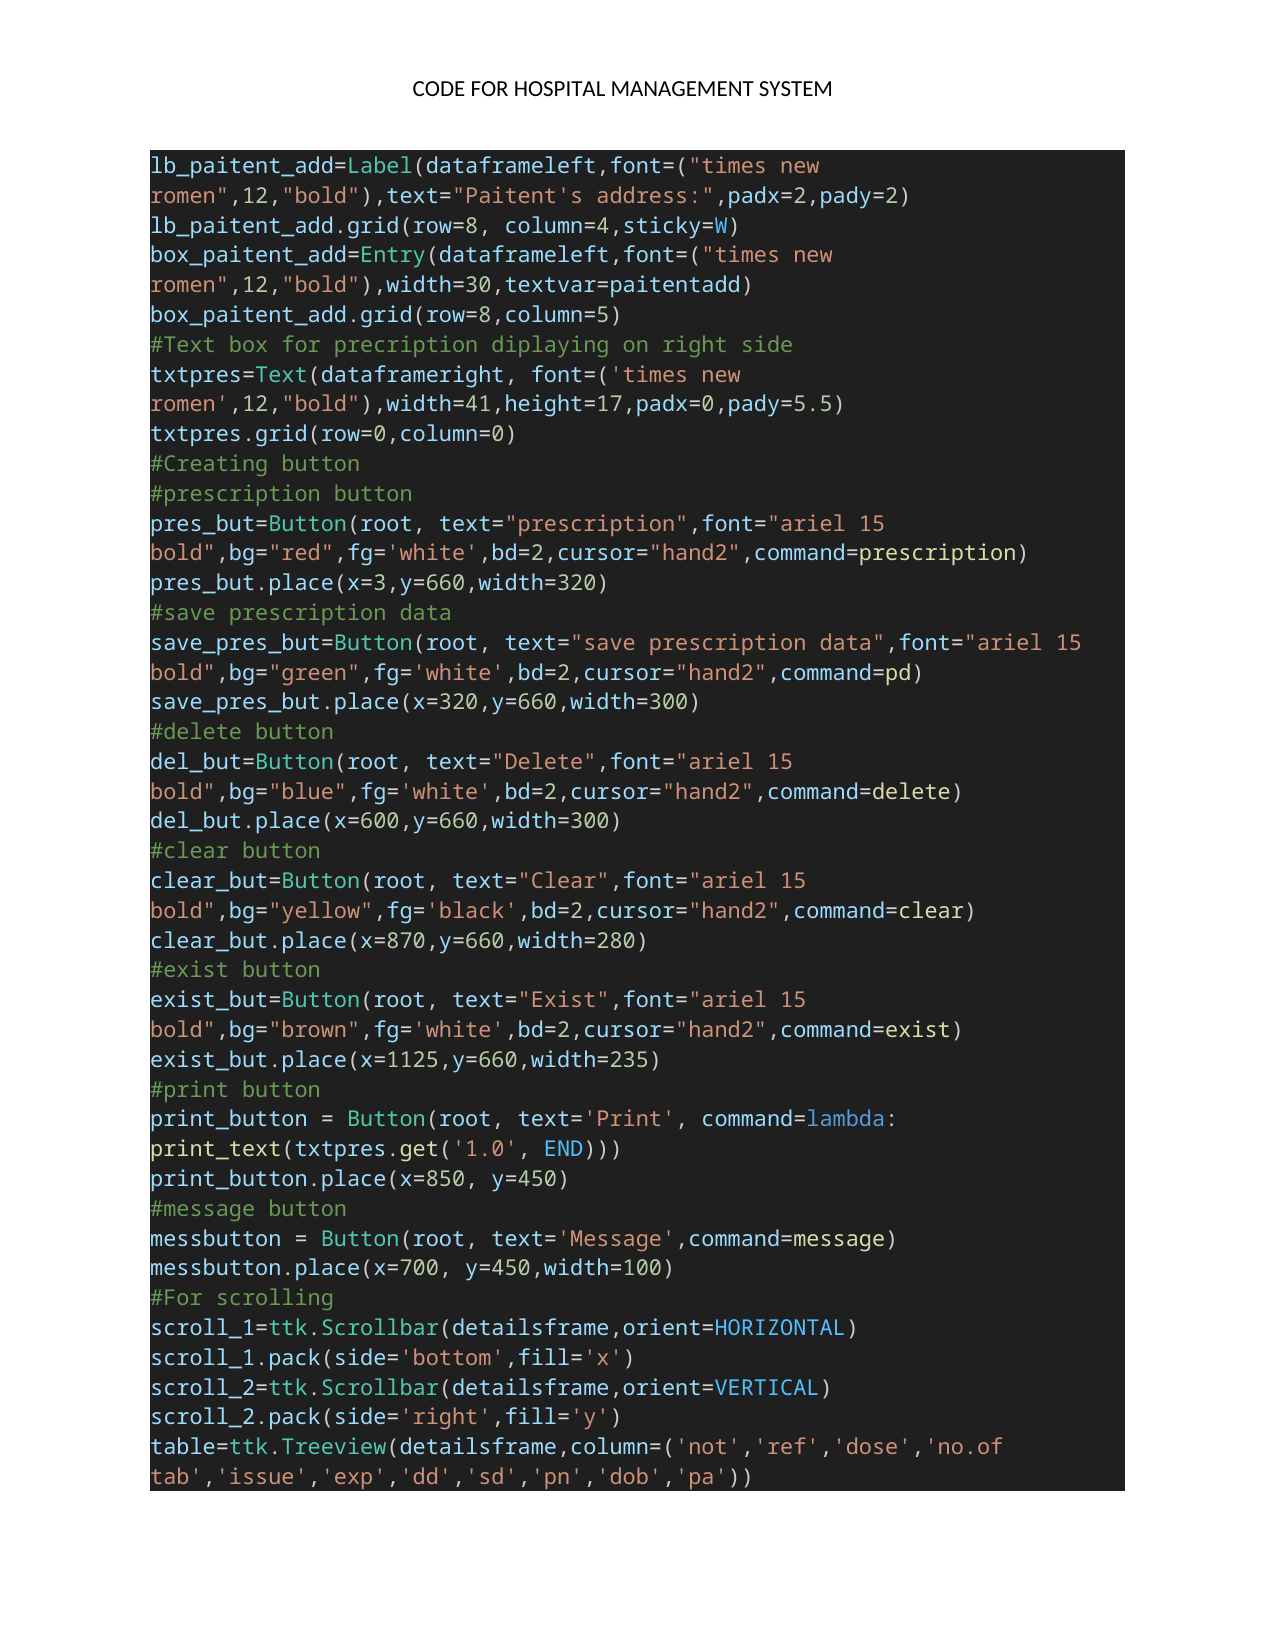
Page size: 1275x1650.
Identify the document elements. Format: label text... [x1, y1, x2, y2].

text messbutton.place(x=700, y=450,width=100) [150, 1252, 1125, 1282]
text #print button [150, 1073, 1125, 1103]
text clear_but.place(x=870,y=660,width=280) [150, 924, 1125, 954]
text box_paitent_add=Entry(dataframeleft,font=("times new romen",12,"bold"),width=30,textvar=paitentadd) [150, 239, 1125, 299]
text #Creating button [150, 448, 1125, 478]
text messbutton = Button(root, text='Message',command=message) [150, 1222, 1125, 1252]
text scroll_2=ttk.Scrollbar(detailsframe,orient=VERTICAL) [150, 1371, 1125, 1401]
text #delete button [150, 716, 1125, 746]
text #prescription button [150, 478, 1125, 507]
text #save prescription data [150, 597, 1125, 627]
text print_button.place(x=850, y=450) [150, 1163, 1125, 1193]
text lb_paitent_add=Label(dataframeleft,font=("times new romen",12,"bold"),text="Paitent's address:",padx=2,pady=2) [150, 150, 1125, 209]
text clear_but=Button(root, text="Clear",font="ariel 15 bold",bg="yellow",fg='black',bd=2,cursor="hand2",command=clear) [150, 865, 1125, 924]
text print_button = Button(root, text='Print', command=lambda: print_text(txtpres.get('1.0', END))) [150, 1103, 1125, 1163]
text del_but=Button(root, text="Delete",font="ariel 15 bold",bg="blue",fg='white',bd=2,cursor="hand2",command=delete) [150, 746, 1125, 805]
text box_paitent_add.grid(row=8,column=5) [150, 299, 1125, 329]
text exist_but=Button(root, text="Exist",font="ariel 15 bold",bg="brown",fg='white',bd=2,cursor="hand2",command=exist) [150, 984, 1125, 1044]
text #clear button [150, 835, 1125, 865]
text save_pres_but.place(x=320,y=660,width=300) [150, 686, 1125, 716]
text #For scrolling [150, 1282, 1125, 1312]
text txtpres.grid(row=0,column=0) [150, 418, 1125, 448]
text pres_but.place(x=3,y=660,width=320) [150, 567, 1125, 597]
text save_pres_but=Button(root, text="save prescription data",font="ariel 15 bold",bg="green",fg='white',bd=2,cursor="hand2",command=pd) [150, 627, 1125, 686]
text pres_but=Button(root, text="prescription",font="ariel 15 bold",bg="red",fg='white',bd=2,cursor="hand2",command=prescription) [150, 507, 1125, 567]
text #message button [150, 1193, 1125, 1222]
text txtpres=Text(dataframeright, font=('times new romen',12,"bold"),width=41,height=17,padx=0,pady=5.5) [150, 358, 1125, 418]
text table=ttk.Treeview(detailsframe,column=('not','ref','dose','no.of tab','issue','exp','dd','sd','pn','dob','pa')) [150, 1431, 1125, 1491]
text exist_but.place(x=1125,y=660,width=235) [150, 1044, 1125, 1073]
text scroll_1=ttk.Scrollbar(detailsframe,orient=HORIZONTAL) [150, 1312, 1125, 1342]
text #Text box for precription diplaying on right side [150, 329, 1125, 358]
text scroll_1.pack(side='bottom',fill='x') [150, 1342, 1125, 1371]
text lb_paitent_add.grid(row=8, column=4,sticky=W) [150, 209, 1125, 239]
text scroll_2.pack(side='right',fill='y') [150, 1401, 1125, 1431]
text del_but.place(x=600,y=660,width=300) [150, 805, 1125, 835]
text #exist button [150, 954, 1125, 984]
